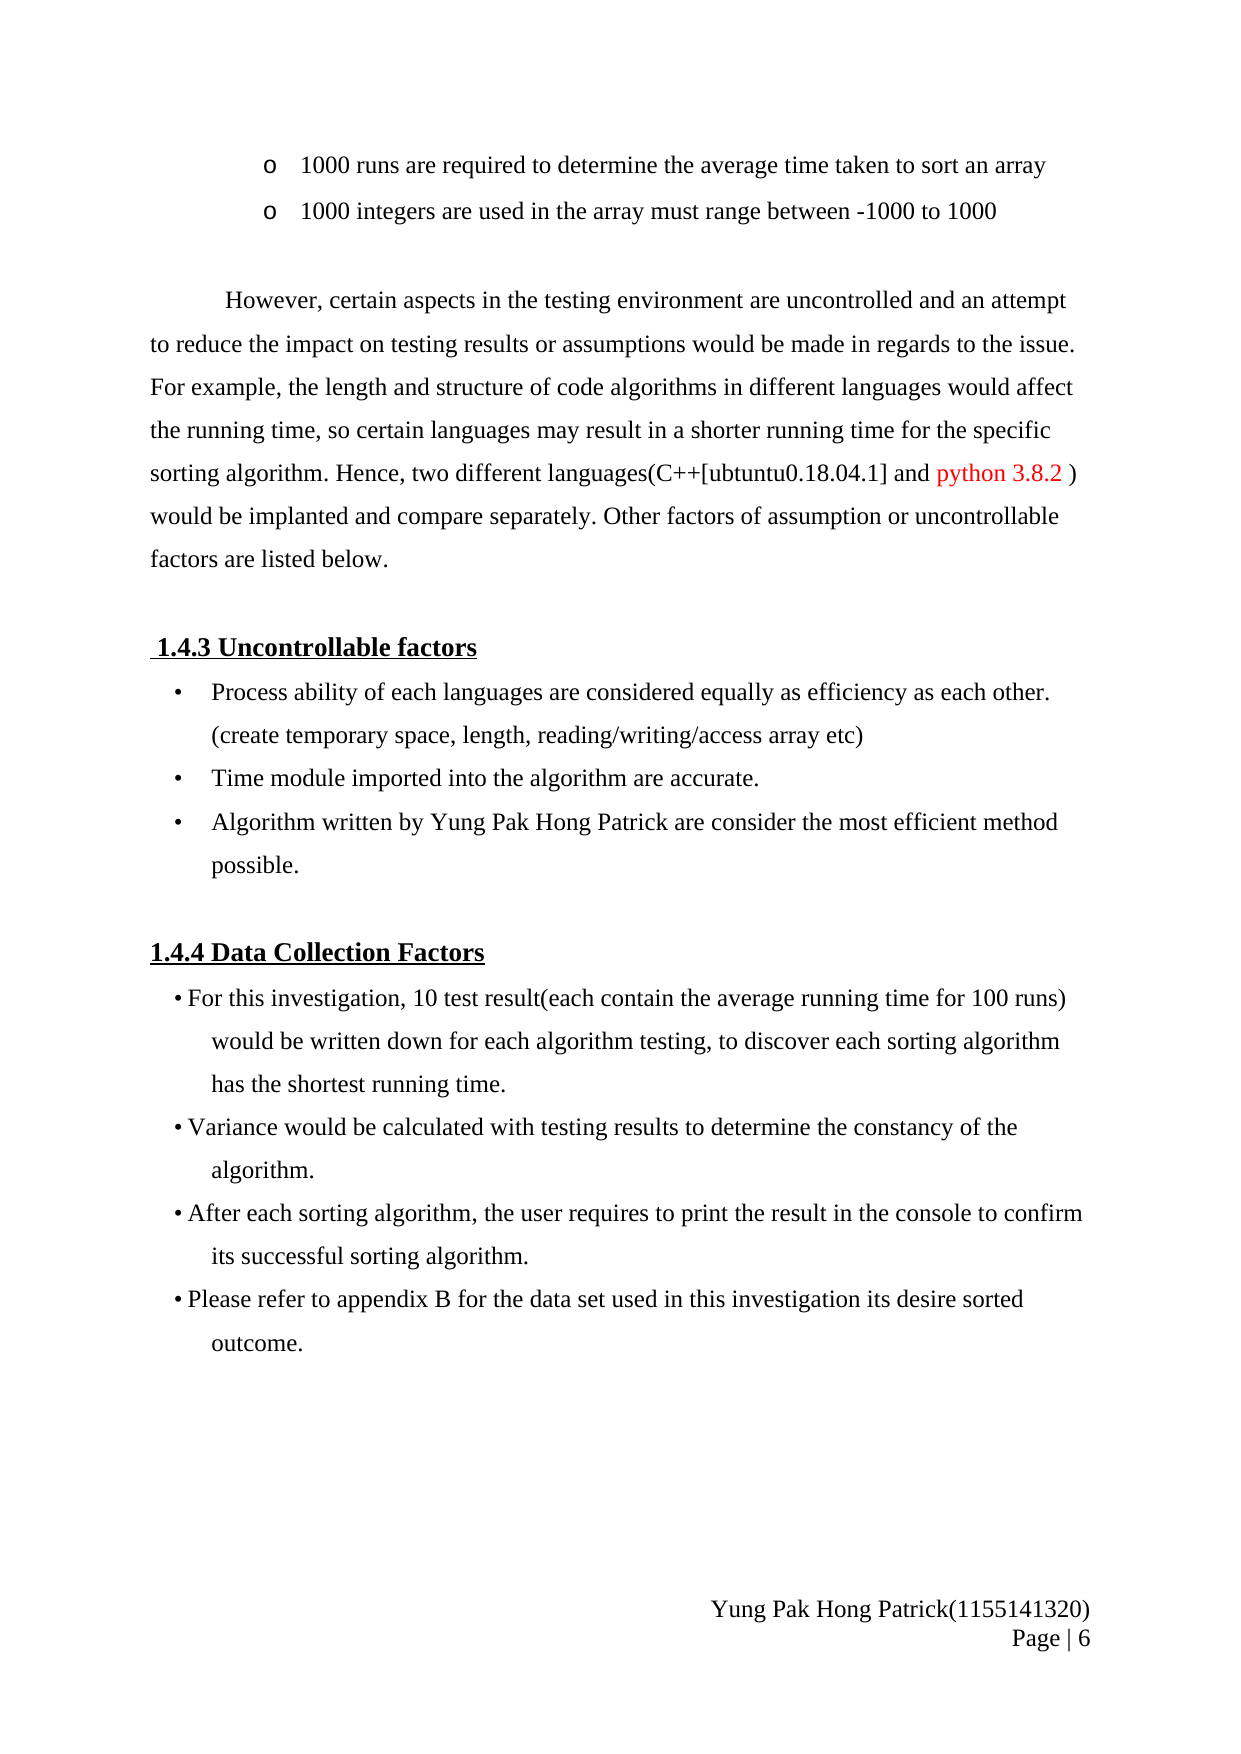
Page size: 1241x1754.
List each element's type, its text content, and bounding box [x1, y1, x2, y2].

list Process ability of each languages are considered equally as efficiency as each other. (create temporary space, length, reading/writing/access array etc) [174, 677, 1090, 749]
text However, certain aspects in the testing environment are uncontrolled and an attempt to reduce the impact on testing results or assumptions would be made in regards to the issue. For example, the length and structure of code algorithms in different languages would affect the running time, so certain languages may result in a shorter running time for the specific sorting algorithm. Hence, two different languages(C++[ubtuntu0.18.04.1] and python 3.8.2 ) would be implanted and compare separately. Other factors of assumption or uncontrollable factors are listed below. [150, 286, 1090, 573]
text 1.4.3 Uncontrollable factors [150, 631, 1090, 662]
list 1000 integers are used in the array must range between -1000 to 1000 [262, 196, 1090, 227]
list Time module imported into the algorithm are accurate. [174, 763, 1090, 792]
list After each sorting algorithm, the user requires to print the result in the console to confirm its successful sorting algorithm. [174, 1198, 1090, 1270]
list Algorithm written by Yung Pak Hong Patrick are consider the most efficient method possible. [174, 807, 1090, 878]
list Variance would be calculated with testing results to determine the constancy of the algorithm. [174, 1112, 1090, 1184]
list For this investigation, 10 test result(each contain the average running time for 100 runs) would be written down for each algorithm testing, to discover each sorting algorithm has the shortest running time. [174, 983, 1090, 1098]
text 1.4.4 Data Collection Factors [150, 936, 1090, 967]
list Please refer to appendix B for the data set used in this investigation its desire sorted outcome. [174, 1284, 1090, 1356]
list 1000 runs are required to determine the average time taken to sort an array [262, 150, 1090, 181]
